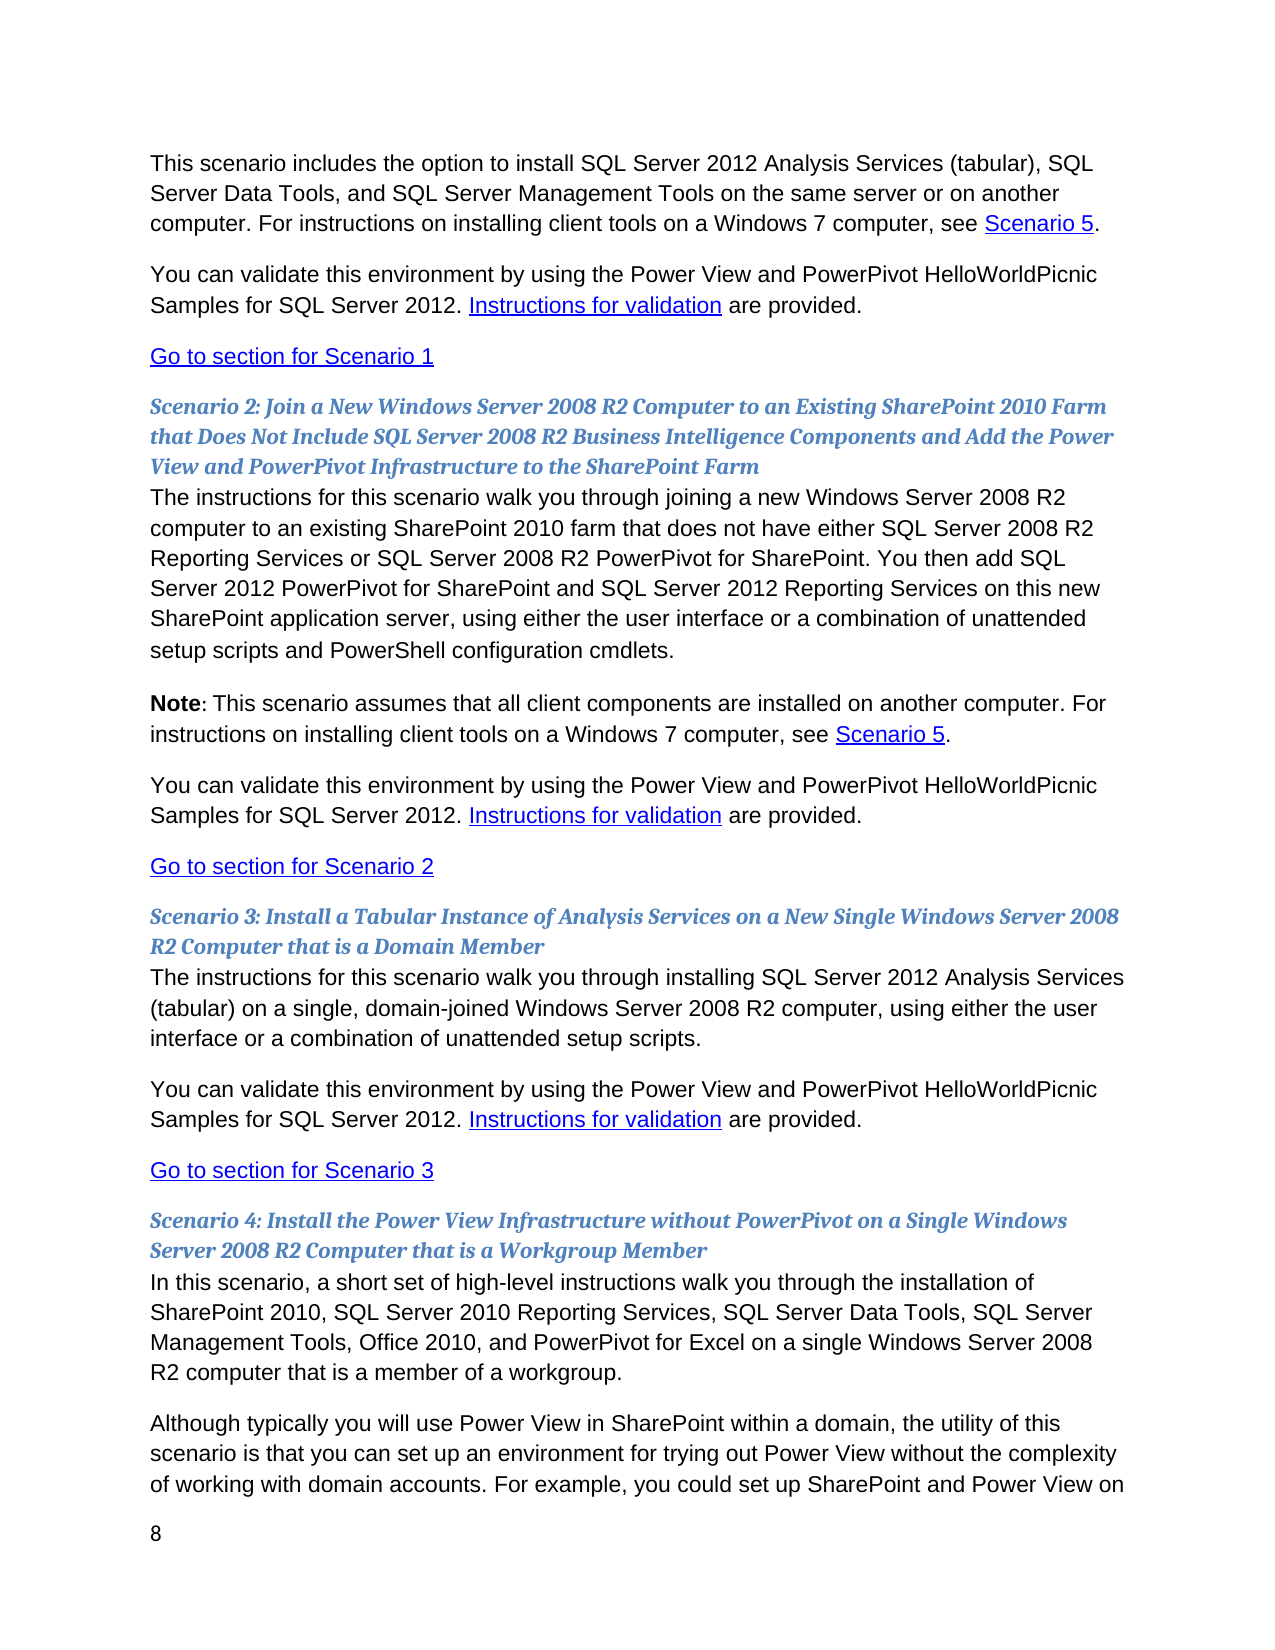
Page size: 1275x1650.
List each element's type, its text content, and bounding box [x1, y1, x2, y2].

subtitle Scenario 3: Install a Tabular Instance of Analysis Services on a New Single Windows Server 2008 R2 Computer that is a Domain Member [150, 904, 1125, 961]
text Go to section for Scenario 2 [150, 853, 1125, 879]
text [150, 1410, 1125, 1497]
text The instructions for this scenario walk you through installing SQL Server 2012 Analysis Services (tabular) on a single, domain-joined Windows Server 2008 R2 computer, using either the user interface or a combination of unattended setup scripts. [150, 964, 1125, 1051]
text In this scenario, a short set of high-level instructions walk you through the installation of SharePoint 2010, SQL Server 2010 Reporting Services, SQL Server Data Tools, SQL Server Management Tools, Office 2010, and PowerPivot for Excel on a single Windows Server 2008 R2 computer that is a member of a workgroup. [150, 1268, 1125, 1386]
subtitle Scenario 2: Join a New Windows Server 2008 R2 Computer to an Existing SharePoint 2010 Farm that Does Not Include SQL Server 2008 R2 Business Intelligence Components and Add the Power View and PowerPivot Infrastructure to the SharePoint Farm [150, 394, 1125, 481]
text You can validate this environment by using the Power View and PowerPivot HelloWorldPicnic Samples for SQL Server 2012. Instructions for validation are provided. [150, 1076, 1125, 1132]
text The instructions for this scenario walk you through joining a new Windows Server 2008 R2 computer to an existing SharePoint 2010 farm that does not have either SQL Server 2008 R2 Reporting Services or SQL Server 2008 R2 PowerPivot for SharePoint. You then add SQL Server 2012 PowerPivot for SharePoint and SQL Server 2012 Reporting Services on this new SharePoint application server, using either the user interface or a combination of unattended setup scripts and PowerShell configuration cmdlets. [150, 484, 1125, 664]
text You can validate this environment by using the Power View and PowerPivot HelloWorldPicnic Samples for SQL Server 2012. Instructions for validation are provided. [150, 261, 1125, 318]
subtitle Scenario 4: Install the Power View Infrastructure without PowerPivot on a Single Windows Server 2008 R2 Computer that is a Workgroup Member [150, 1208, 1125, 1265]
text You can validate this environment by using the Power View and PowerPivot HelloWorldPicnic Samples for SQL Server 2012. Instructions for validation are provided. [150, 772, 1125, 828]
text This scenario includes the option to install SQL Server 2012 Analysis Services (tabular), SQL Server Data Tools, and SQL Server Management Tools on the same server or on another computer. For instructions on installing client tools on a Windows 7 computer, see Scenario 5. [150, 150, 1125, 237]
text Note: This scenario assumes that all client components are installed on another computer. For instructions on installing client tools on a Windows 7 computer, see Scenario 5. [150, 689, 1125, 747]
text Go to section for Scenario 1 [150, 343, 1125, 369]
text Go to section for Scenario 3 [150, 1157, 1125, 1183]
